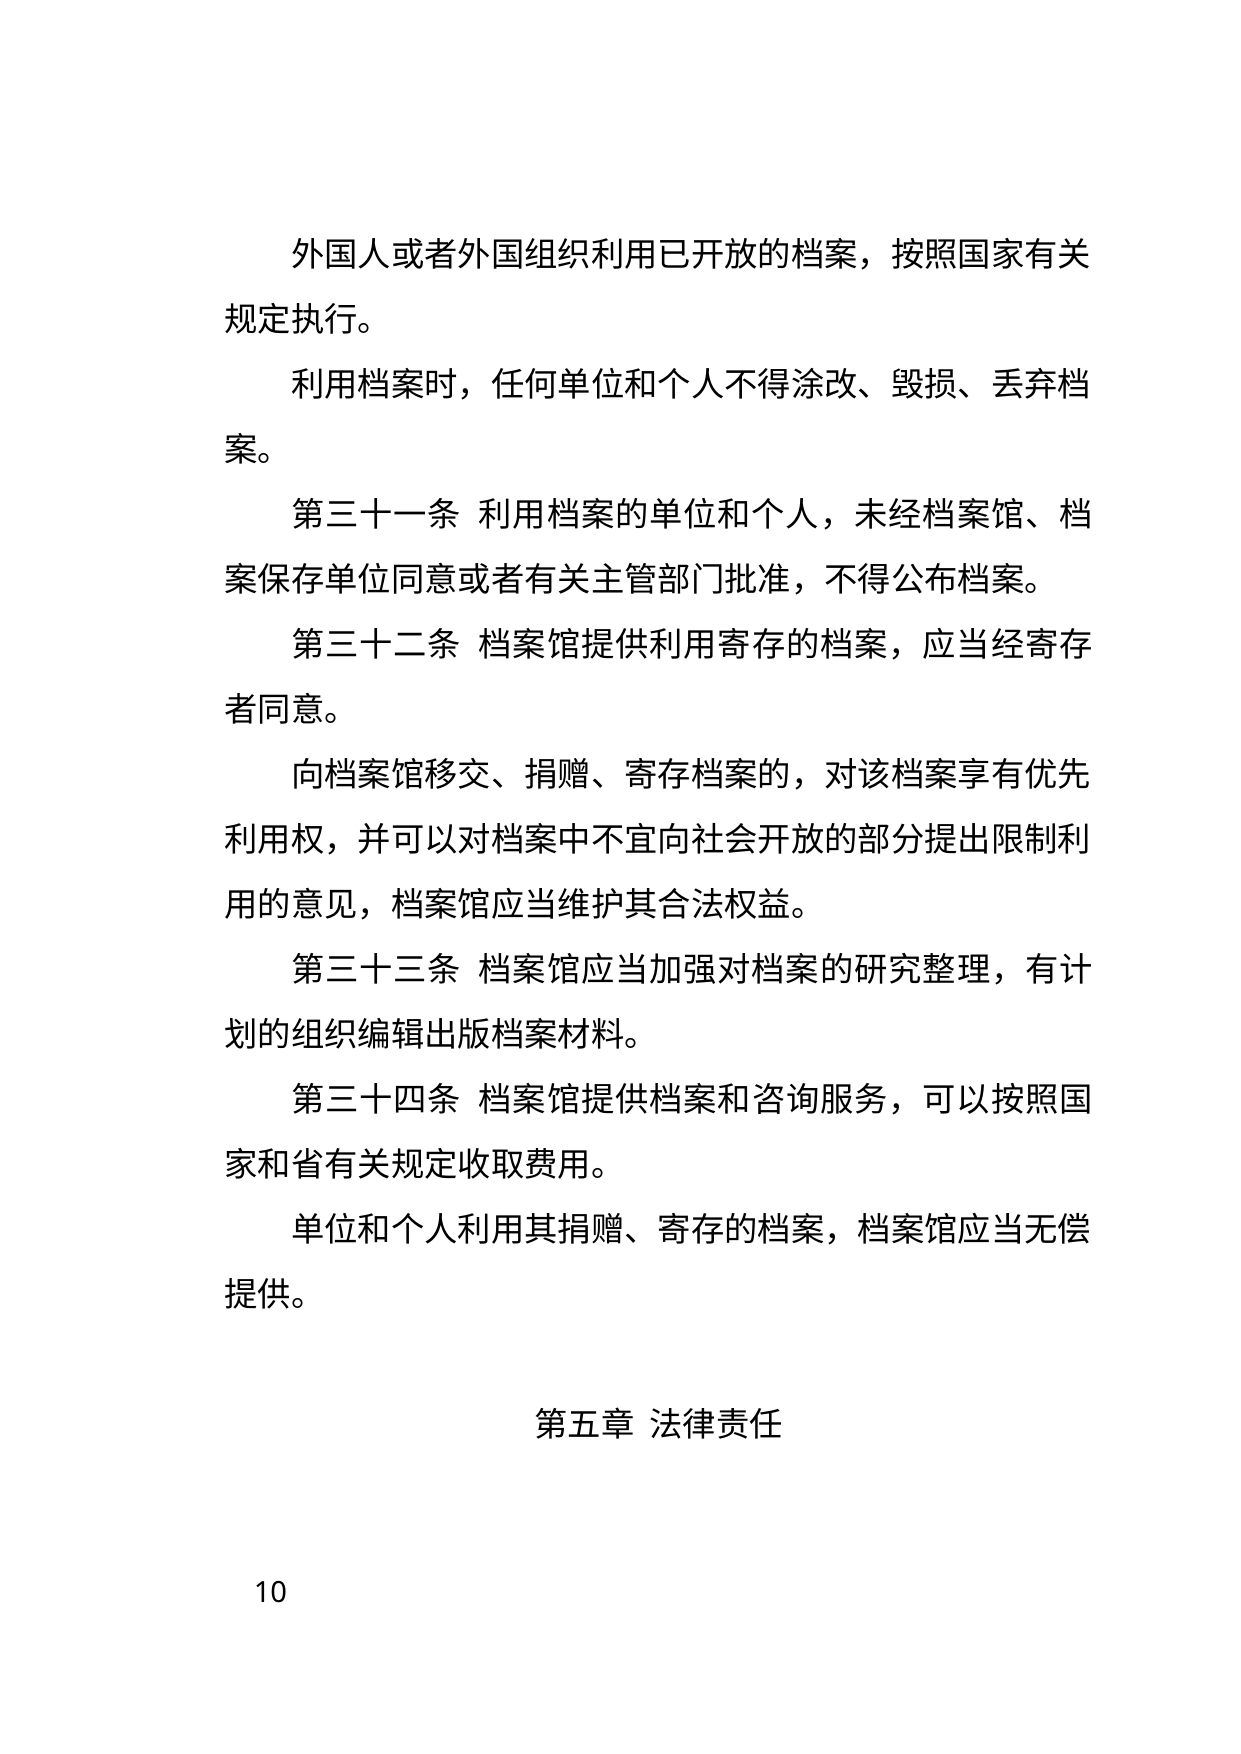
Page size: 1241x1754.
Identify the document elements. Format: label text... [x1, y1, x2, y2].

text 向档案馆移交、捐赠、寄存档案的，对该档案享有优先利用权，并可以对档案中不宜向社会开放的部分提出限制利用的意见，档案馆应当维护其合法权益。 [224, 739, 1093, 934]
text 利用档案时，任何单位和个人不得涂改、毁损、丢弃档案。 [224, 349, 1093, 479]
text 第三十四条 档案馆提供档案和咨询服务，可以按照国家和省有关规定收取费用。 [224, 1064, 1093, 1194]
text 第三十一条 利用档案的单位和个人，未经档案馆、档案保存单位同意或者有关主管部门批准，不得公布档案。 [224, 479, 1093, 609]
text 外国人或者外国组织利用已开放的档案，按照国家有关规定执行。 [224, 219, 1093, 349]
text 单位和个人利用其捐赠、寄存的档案，档案馆应当无偿提供。 [224, 1194, 1093, 1324]
text 第三十三条 档案馆应当加强对档案的研究整理，有计划的组织编辑出版档案材料。 [224, 934, 1093, 1064]
text 第五章 法律责任 [224, 1389, 1093, 1454]
text 第三十二条 档案馆提供利用寄存的档案，应当经寄存者同意。 [224, 609, 1093, 739]
